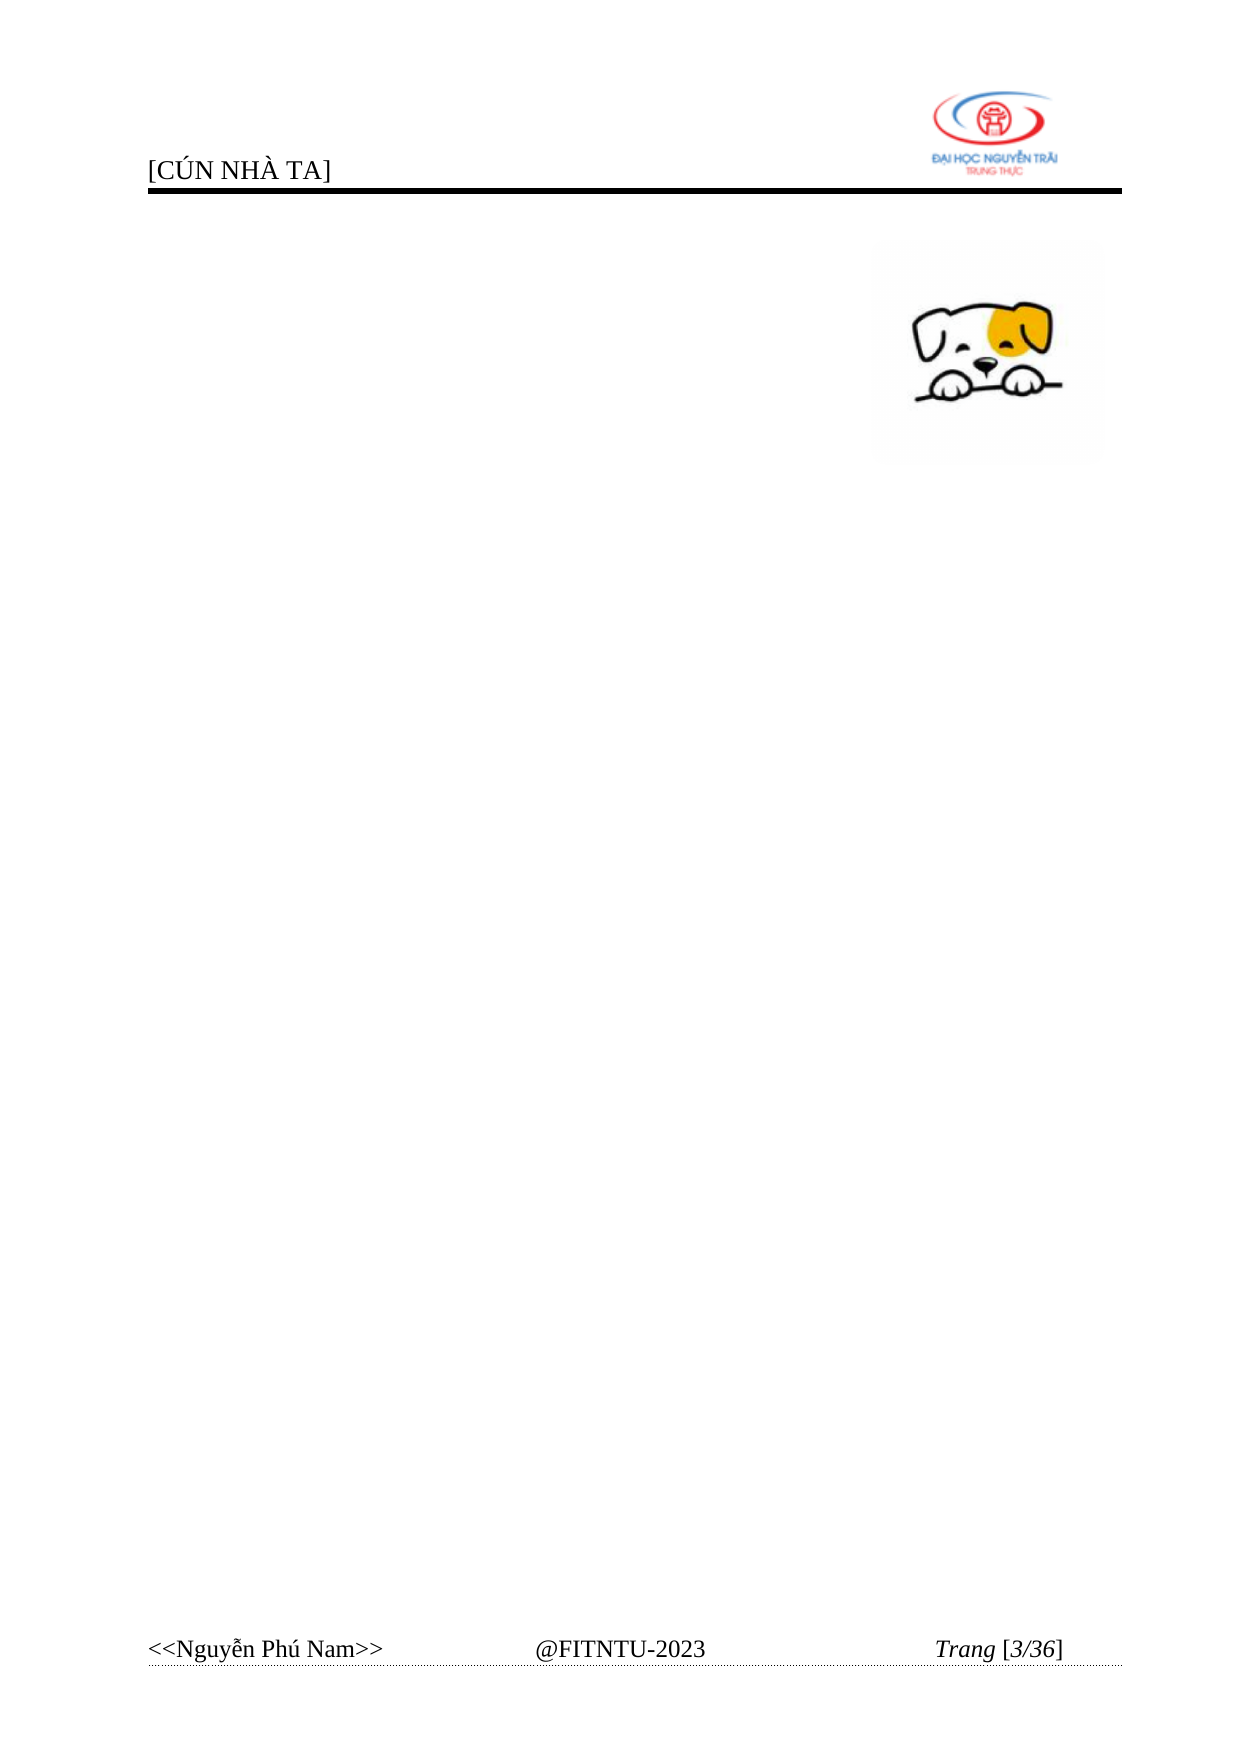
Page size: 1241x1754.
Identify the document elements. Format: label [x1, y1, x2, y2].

picture [882, 251, 1093, 454]
picture [925, 87, 1064, 180]
